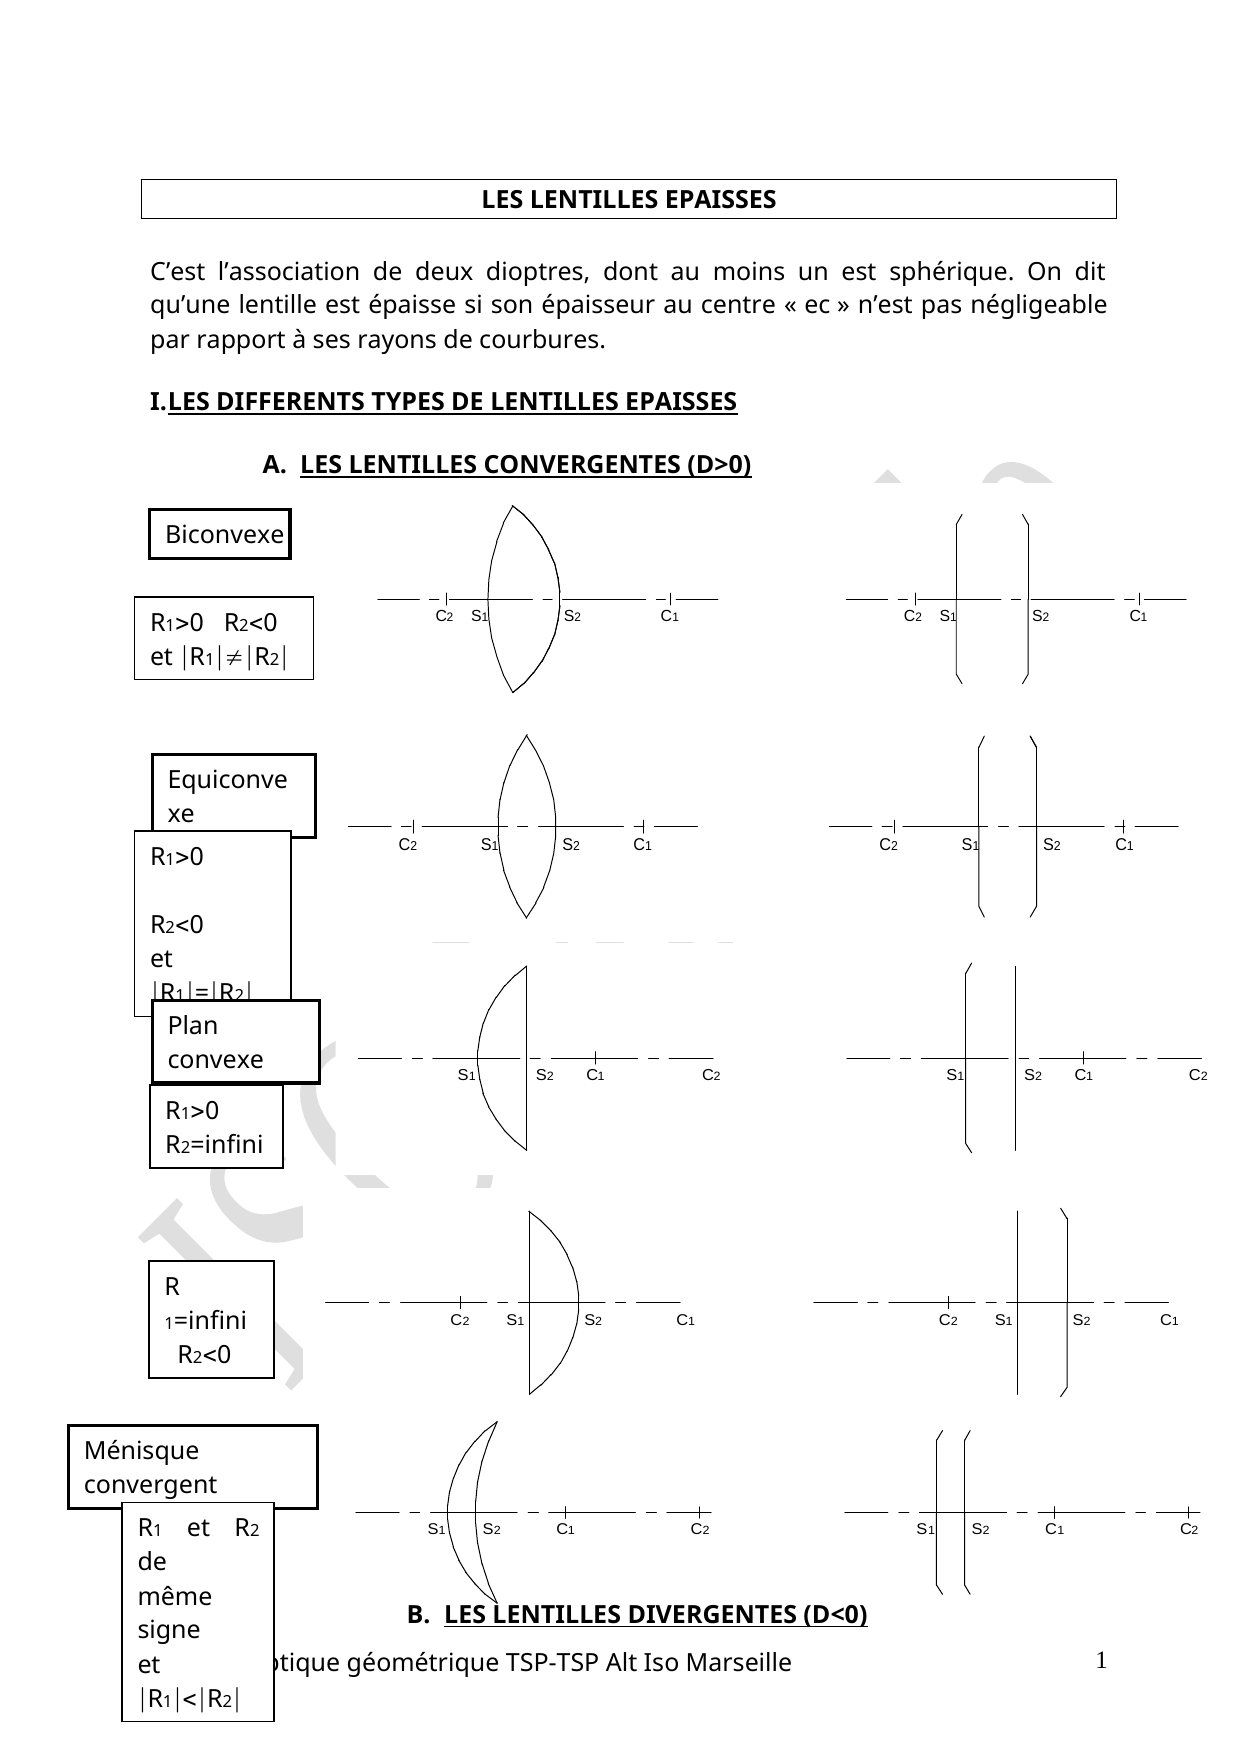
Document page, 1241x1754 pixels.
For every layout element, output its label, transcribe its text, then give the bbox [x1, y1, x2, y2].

subtitle LES LENTILLES CONVERGENTES (D>0) [262, 447, 1108, 481]
text C’est l’association de deux dioptres, dont au moins un est sphérique. On dit qu’une lentille est épaisse si son épaisseur au centre « ec » n’est pas négligeable par rapport à ses rayons de courbures. [150, 253, 1108, 355]
list LES LENTILLES DIVERGENTES (D<0) [275, 1597, 1108, 1631]
subtitle LES DIFFERENTS TYPES DE LENTILLES EPAISSES [150, 384, 1108, 418]
text LES LENTILLES EPAISSES [142, 180, 1116, 218]
